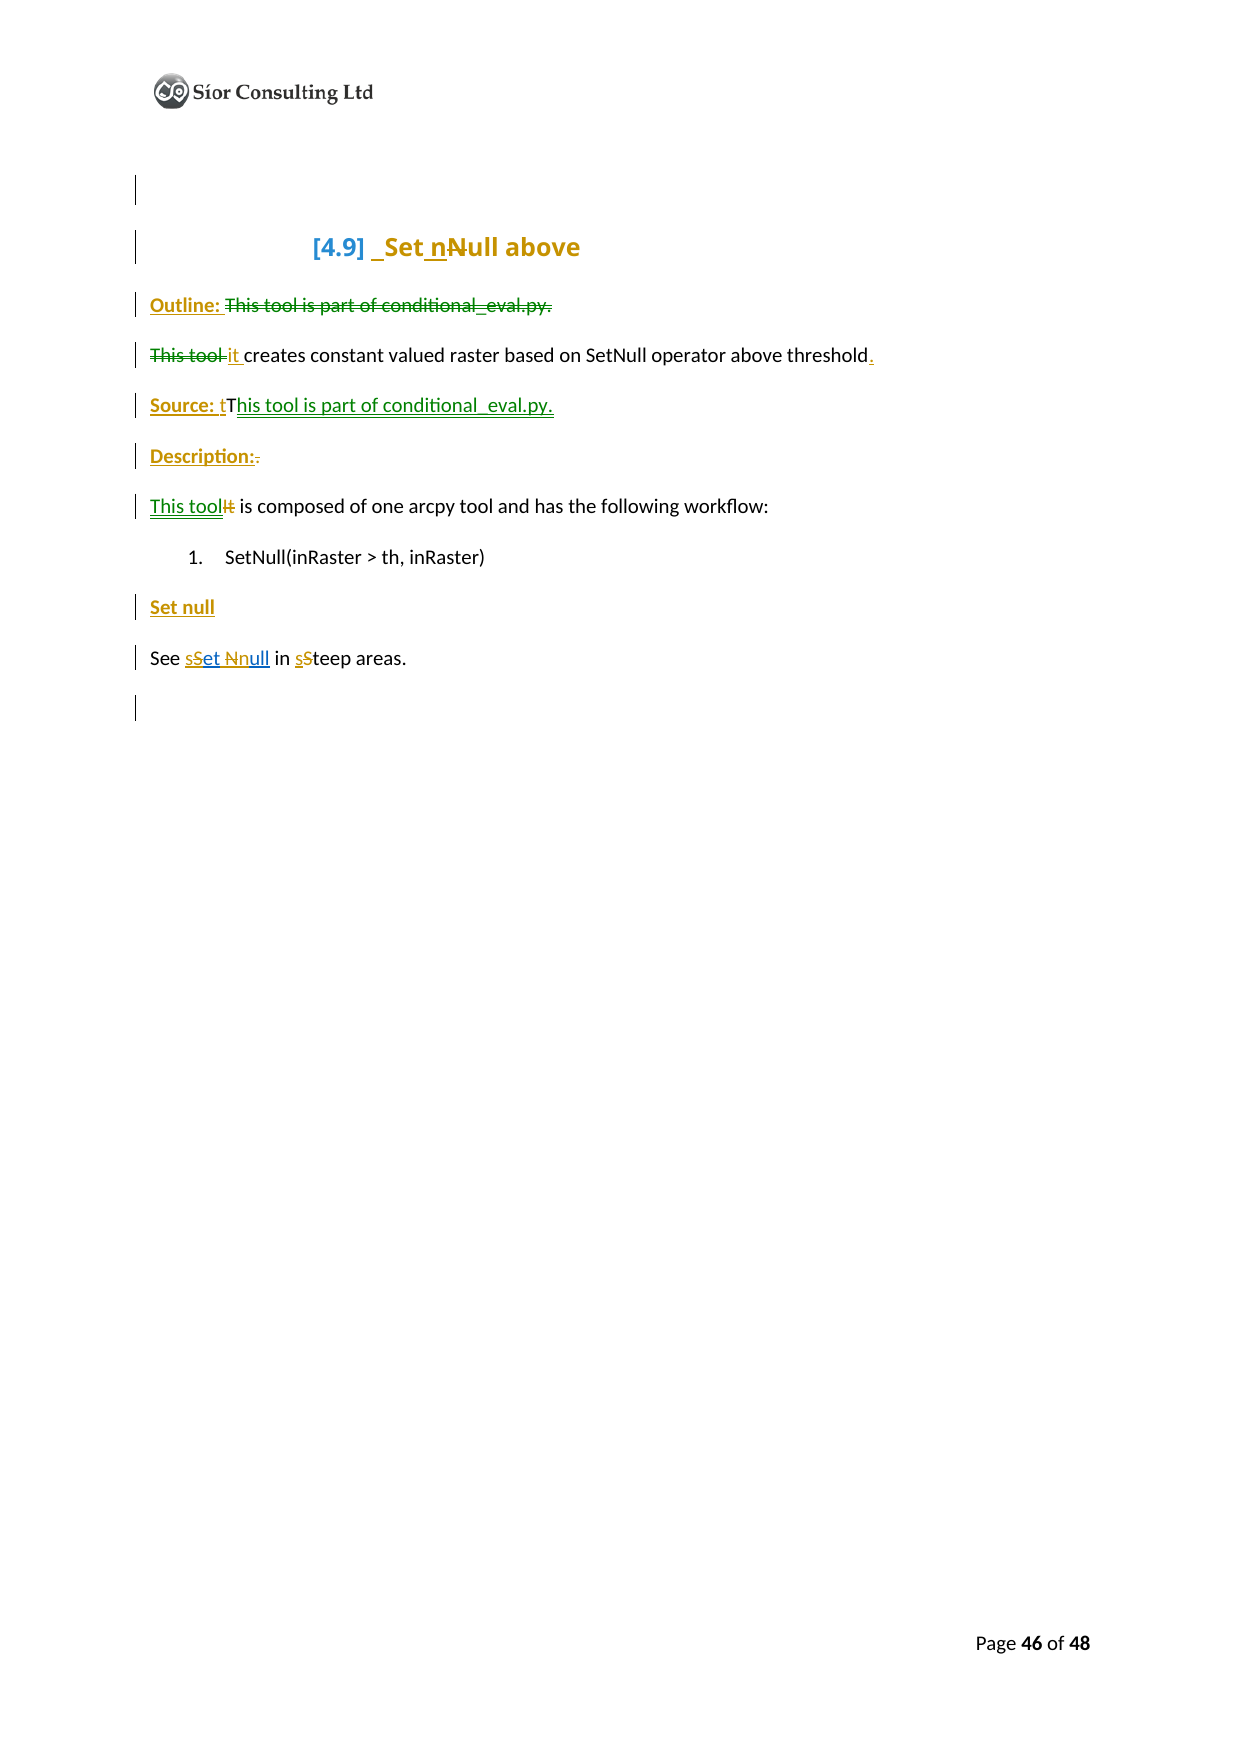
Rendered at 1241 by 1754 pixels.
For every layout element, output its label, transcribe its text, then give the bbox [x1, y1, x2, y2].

text is composed of one arcpy tool and has the following workflow: [150, 493, 1090, 519]
picture [154, 73, 373, 109]
subtitle Setull above [312, 230, 1090, 264]
text See etull in teep areas. [150, 645, 1090, 670]
list SetNull(inRaster > th, inRaster) [187, 544, 1090, 569]
text creates constant valued raster based on SetNull operator above threshold [150, 342, 1090, 368]
